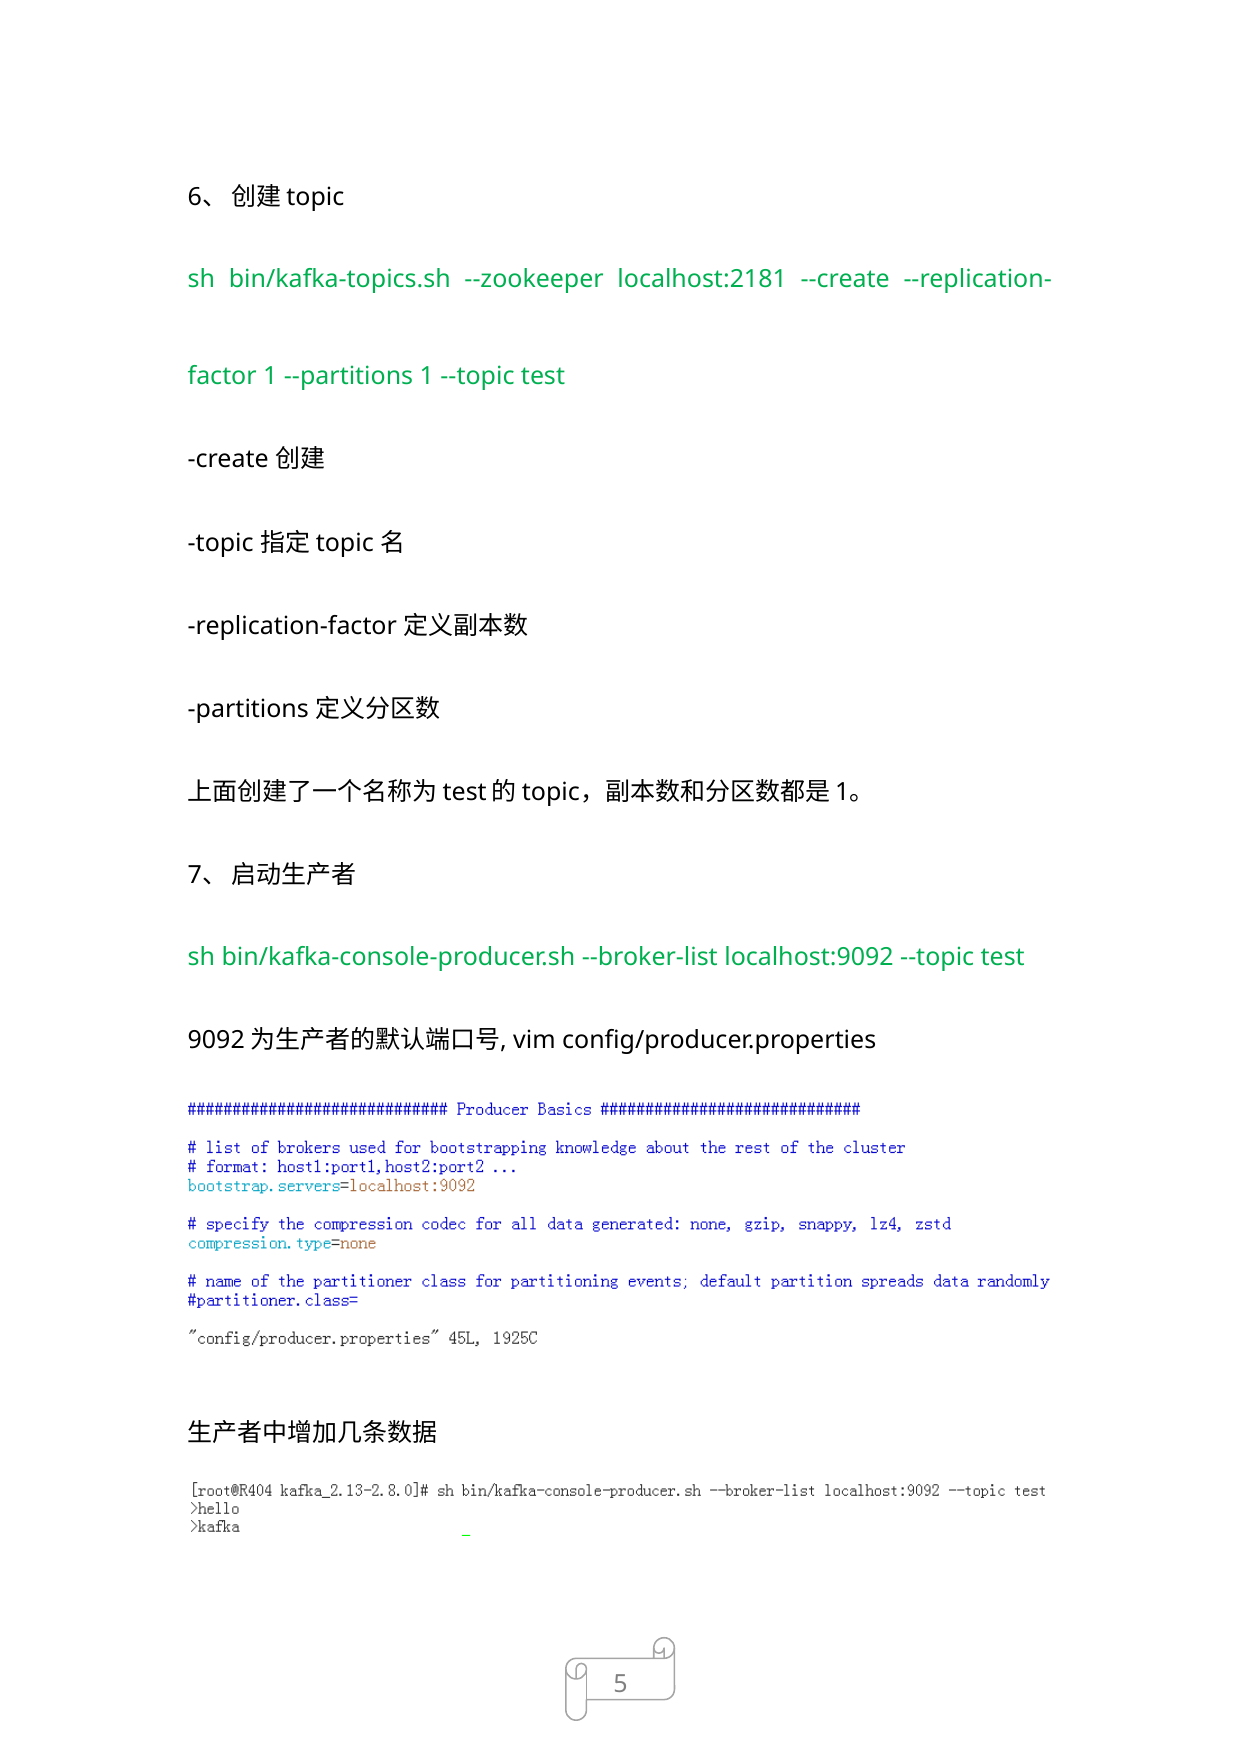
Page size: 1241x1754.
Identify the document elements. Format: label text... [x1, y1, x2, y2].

text -topic 指定 topic 名 [187, 508, 1053, 573]
text 生产者中增加几条数据 [187, 1398, 1053, 1463]
text 9092为生产者的默认端口号, vim config/producer.properties [187, 1005, 1053, 1070]
picture [187, 1481, 1053, 1536]
list 创建topic [187, 162, 1053, 227]
picture [187, 1088, 1053, 1354]
text sh bin/kafka-console-producer.sh --broker-list localhost:9092 --topic test [187, 923, 1053, 988]
list 启动生产者 [187, 840, 1053, 905]
text -replication-factor 定义副本数 [187, 591, 1053, 656]
text -create 创建 [187, 424, 1053, 489]
text sh bin/kafka-topics.sh --zookeeper localhost:2181 --create --replication-factor 1 --partitions 1 --topic test [187, 245, 1053, 408]
text -partitions 定义分区数 [187, 674, 1053, 739]
text 上面创建了一个名称为test的topic，副本数和分区数都是1。 [187, 757, 1053, 822]
